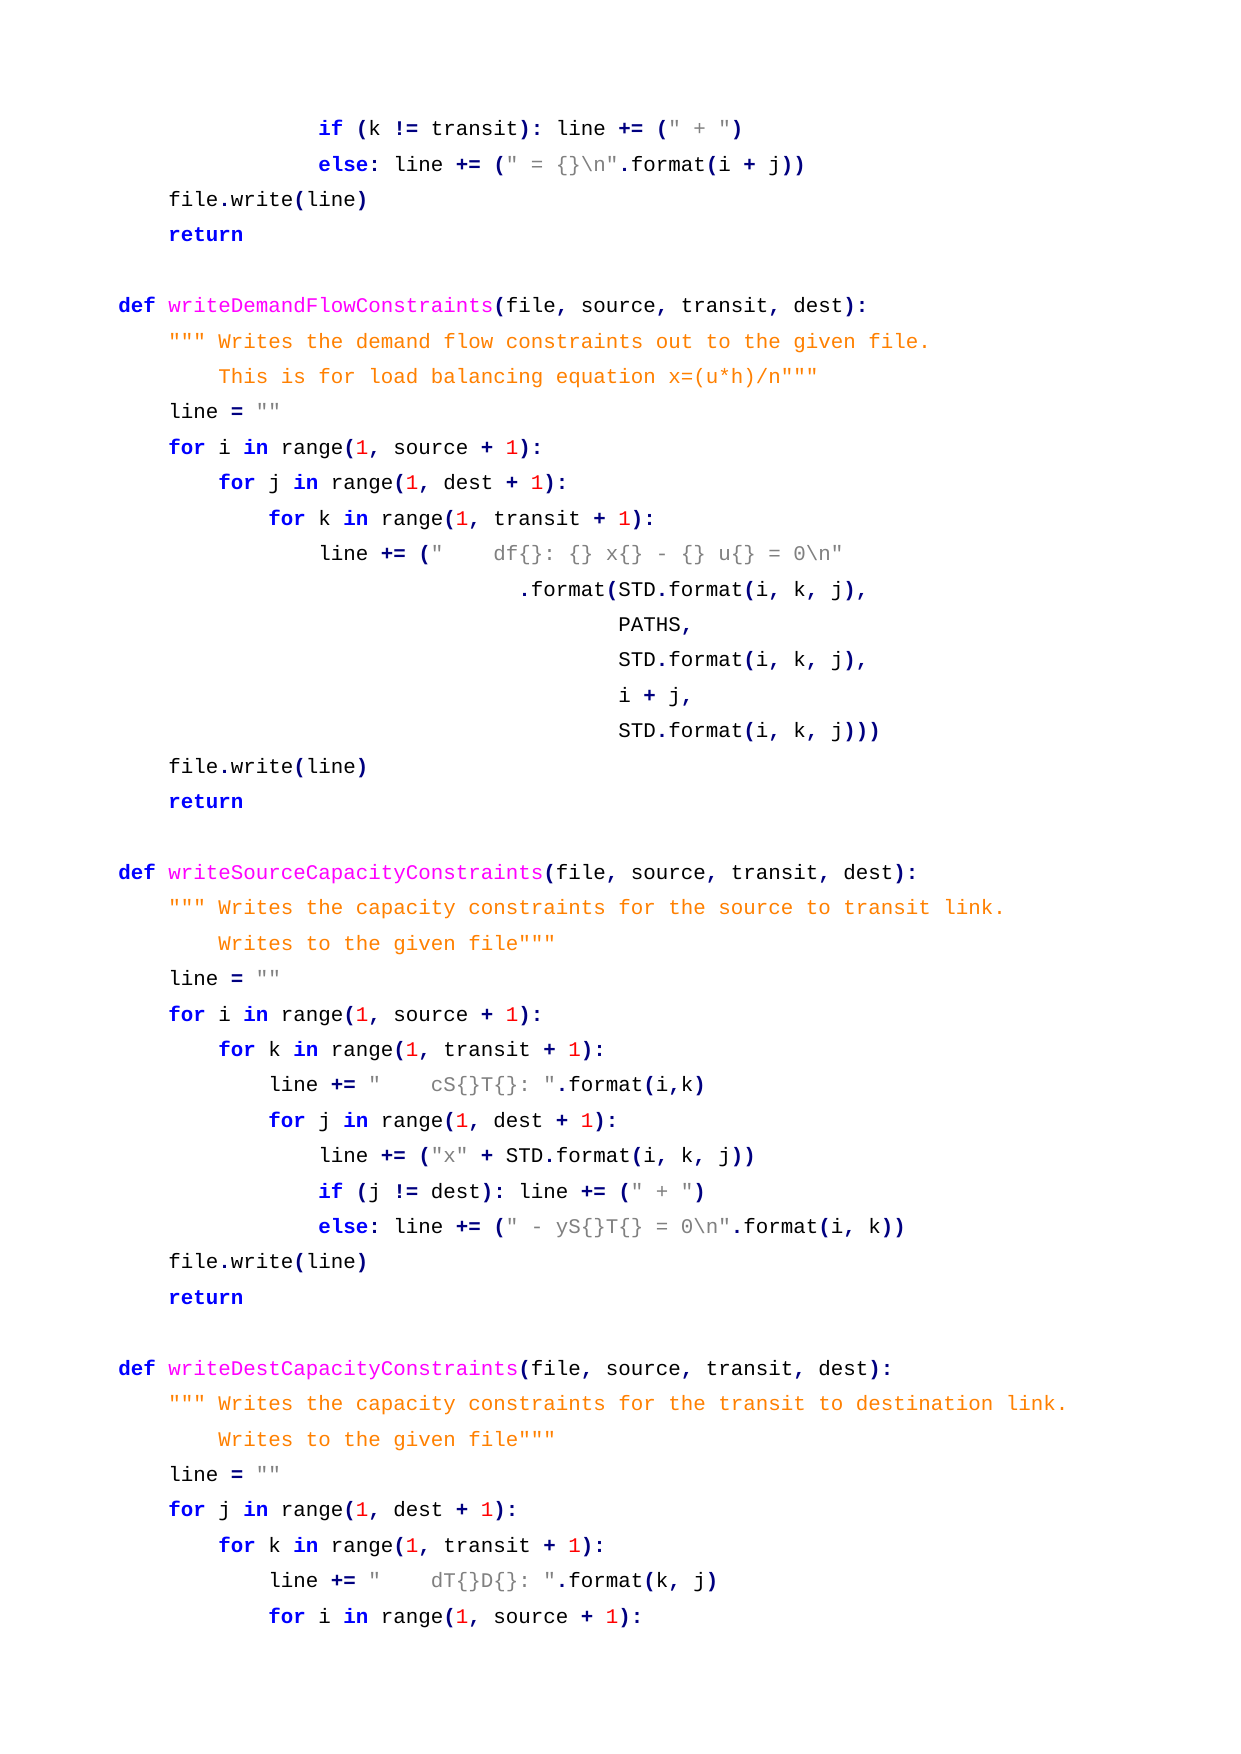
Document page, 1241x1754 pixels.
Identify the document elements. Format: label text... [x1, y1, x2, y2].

text for i in range(1, source + 1): [118, 1003, 1122, 1027]
text line += (" df{}: {} x{} - {} u{} = 0\n" [118, 543, 1122, 567]
text line += ("x" + STD.format(i, k, j)) [118, 1145, 1122, 1169]
text .format(STD.format(i, k, j), [118, 578, 1122, 602]
text line = "" [118, 401, 1122, 425]
text """ Writes the capacity constraints for the transit to destination link. [118, 1393, 1122, 1417]
text return [118, 791, 1122, 815]
text line += " dT{}D{}: ".format(k, j) [118, 1570, 1122, 1594]
text return [118, 224, 1122, 248]
text line = "" [118, 968, 1122, 992]
text return [118, 1287, 1122, 1311]
text for j in range(1, dest + 1): [118, 472, 1122, 496]
text STD.format(i, k, j))) [118, 720, 1122, 744]
text STD.format(i, k, j), [118, 649, 1122, 673]
text i + j, [118, 685, 1122, 708]
text else: line += (" - yS{}T{} = 0\n".format(i, k)) [118, 1216, 1122, 1240]
text if (k != transit): line += (" + ") [118, 118, 1122, 142]
text Writes to the given file""" [118, 933, 1122, 956]
text for j in range(1, dest + 1): [118, 1110, 1122, 1133]
text if (j != dest): line += (" + ") [118, 1181, 1122, 1204]
text else: line += (" = {}\n".format(i + j)) [118, 153, 1122, 177]
text file.write(line) [118, 756, 1122, 779]
text file.write(line) [118, 1251, 1122, 1275]
text def writeDestCapacityConstraints(file, source, transit, dest): [118, 1358, 1122, 1381]
text This is for load balancing equation x=(u*h)/n""" [118, 366, 1122, 390]
text for k in range(1, transit + 1): [118, 508, 1122, 531]
text for i in range(1, source + 1): [118, 437, 1122, 461]
text line = "" [118, 1464, 1122, 1488]
text for k in range(1, transit + 1): [118, 1535, 1122, 1558]
text """ Writes the capacity constraints for the source to transit link. [118, 897, 1122, 921]
text Writes to the given file""" [118, 1428, 1122, 1452]
text PATHS, [118, 614, 1122, 638]
text def writeDemandFlowConstraints(file, source, transit, dest): [118, 295, 1122, 319]
text for j in range(1, dest + 1): [118, 1499, 1122, 1523]
text for k in range(1, transit + 1): [118, 1039, 1122, 1063]
text """ Writes the demand flow constraints out to the given file. [118, 331, 1122, 354]
text line += " cS{}T{}: ".format(i,k) [118, 1074, 1122, 1098]
text file.write(line) [118, 189, 1122, 213]
text for i in range(1, source + 1): [118, 1606, 1122, 1629]
text def writeSourceCapacityConstraints(file, source, transit, dest): [118, 862, 1122, 886]
